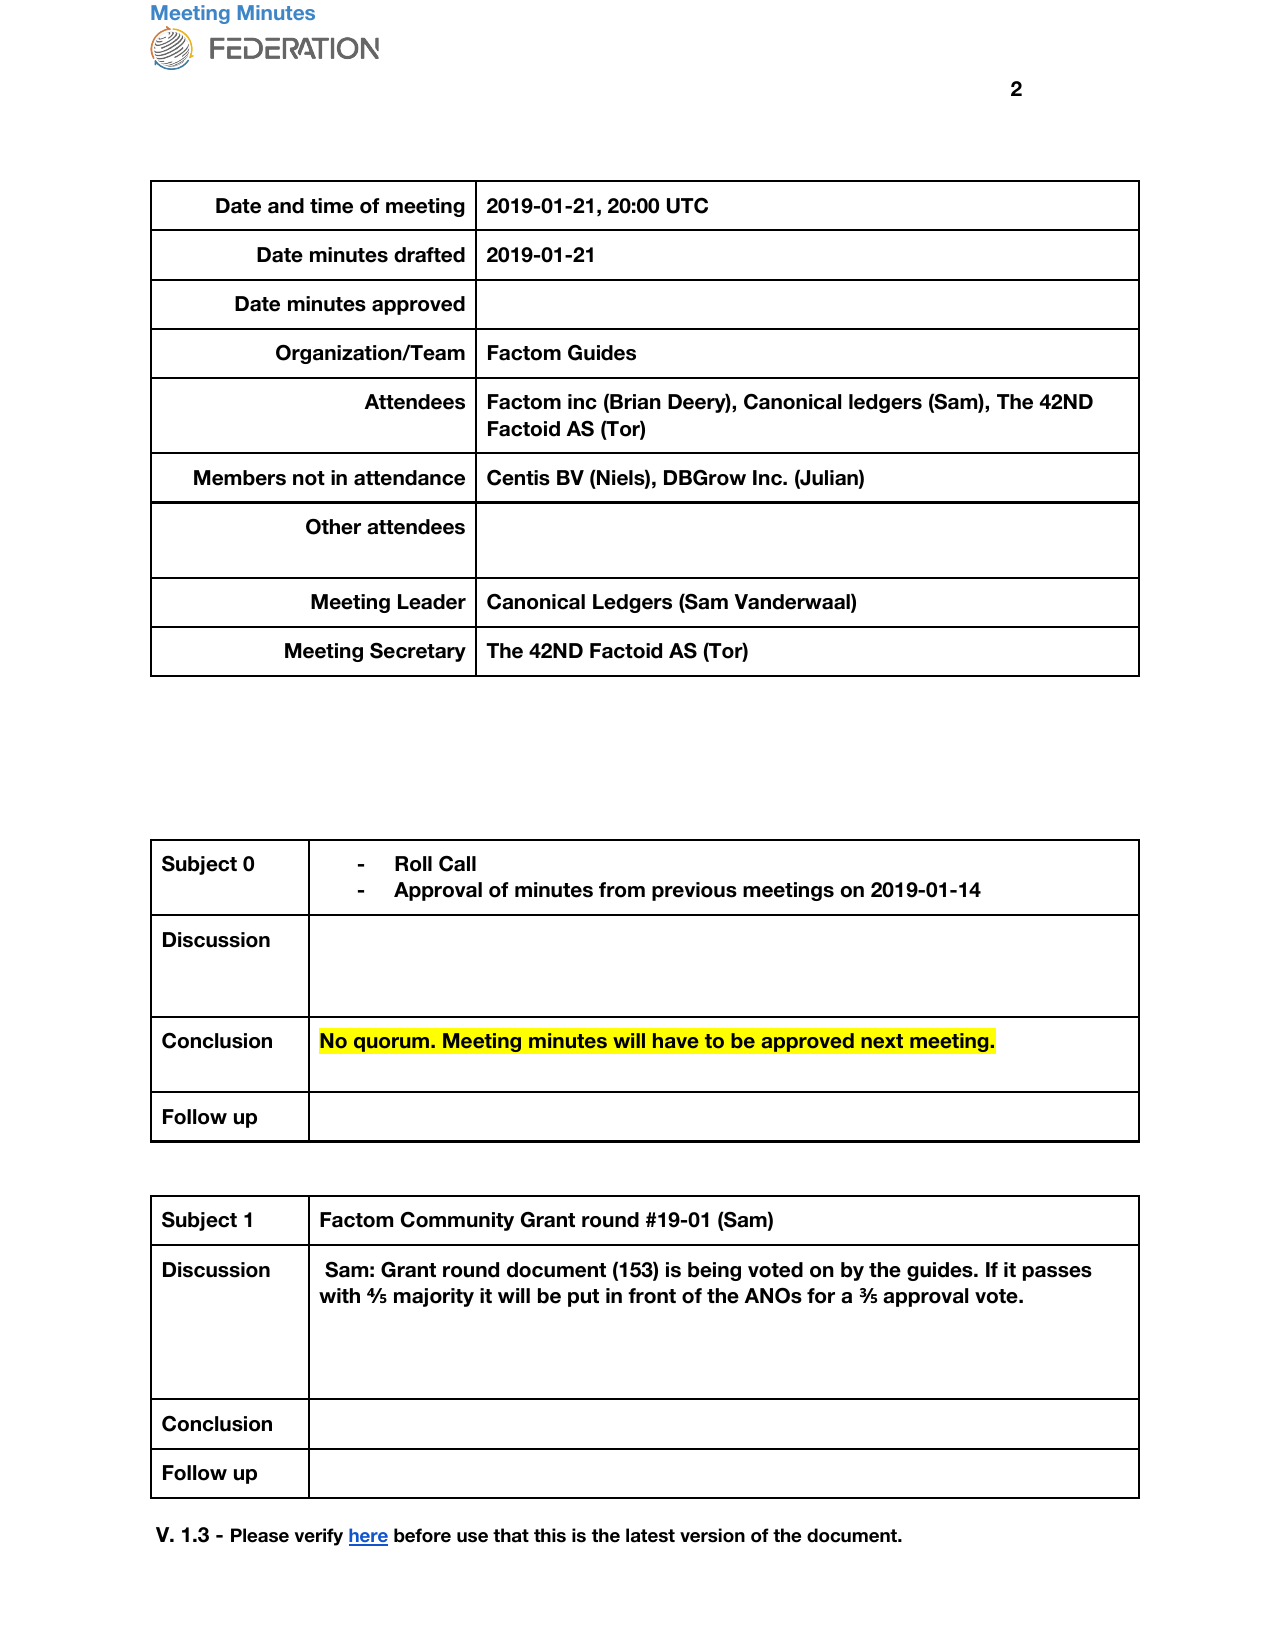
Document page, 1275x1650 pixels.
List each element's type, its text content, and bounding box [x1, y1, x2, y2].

table_cell Date minutes drafted [152, 231, 475, 278]
table_cell Date minutes approved [152, 281, 475, 328]
table_cell Meeting Secretary [152, 628, 475, 675]
table_cell Other attendees [152, 504, 475, 577]
table_cell Follow up [152, 1450, 308, 1497]
table_cell Factom inc (Brian Deery), Canonical ledgers (Sam), The 42ND Factoid AS (Tor) [477, 379, 1138, 452]
table_cell Discussion [152, 1246, 308, 1398]
table_cell Members not in attendance [152, 454, 475, 501]
table_cell Conclusion [152, 1400, 308, 1447]
table_cell [310, 1093, 1138, 1140]
table_cell [310, 1400, 1138, 1447]
table_cell [477, 504, 1138, 577]
table_cell Canonical Ledgers (Sam Vanderwaal) [477, 579, 1138, 626]
table_header Subject 1 [152, 1197, 308, 1244]
table_header Subject 0 [152, 841, 308, 914]
picture [150, 26, 379, 70]
table_cell The 42ND Factoid AS (Tor) [477, 628, 1138, 675]
table_cell Attendees [152, 379, 475, 452]
table_cell Conclusion [152, 1018, 308, 1091]
table_cell Centis BV (Niels), DBGrow Inc. (Julian) [477, 454, 1138, 501]
table_header Date and time of meeting [152, 182, 475, 229]
table_cell Factom Guides [477, 330, 1138, 377]
table_header Factom Community Grant round #19-01 (Sam) [310, 1197, 1138, 1244]
table_cell [310, 916, 1138, 1016]
table_cell Follow up [152, 1093, 308, 1140]
table_cell 2019-01-21 [477, 231, 1138, 278]
table_cell Meeting Leader [152, 579, 475, 626]
table_header 2019-01-21, 20:00 UTC [477, 182, 1138, 229]
table_cell [310, 1450, 1138, 1497]
table_cell Organization/Team [152, 330, 475, 377]
table_cell Sam: Grant round document (153) is being voted on by the guides. If it passes with ⅘ majority it will be put in front of the ANOs for a ⅗ approval vote. [310, 1246, 1138, 1398]
table_cell [477, 281, 1138, 328]
table_cell No quorum. Meeting minutes will have to be approved next meeting. [310, 1018, 1138, 1091]
table_cell Discussion [152, 916, 308, 1016]
table_header Roll Call Approval of minutes from previous meetings on 2019-01-14 [310, 841, 1138, 914]
